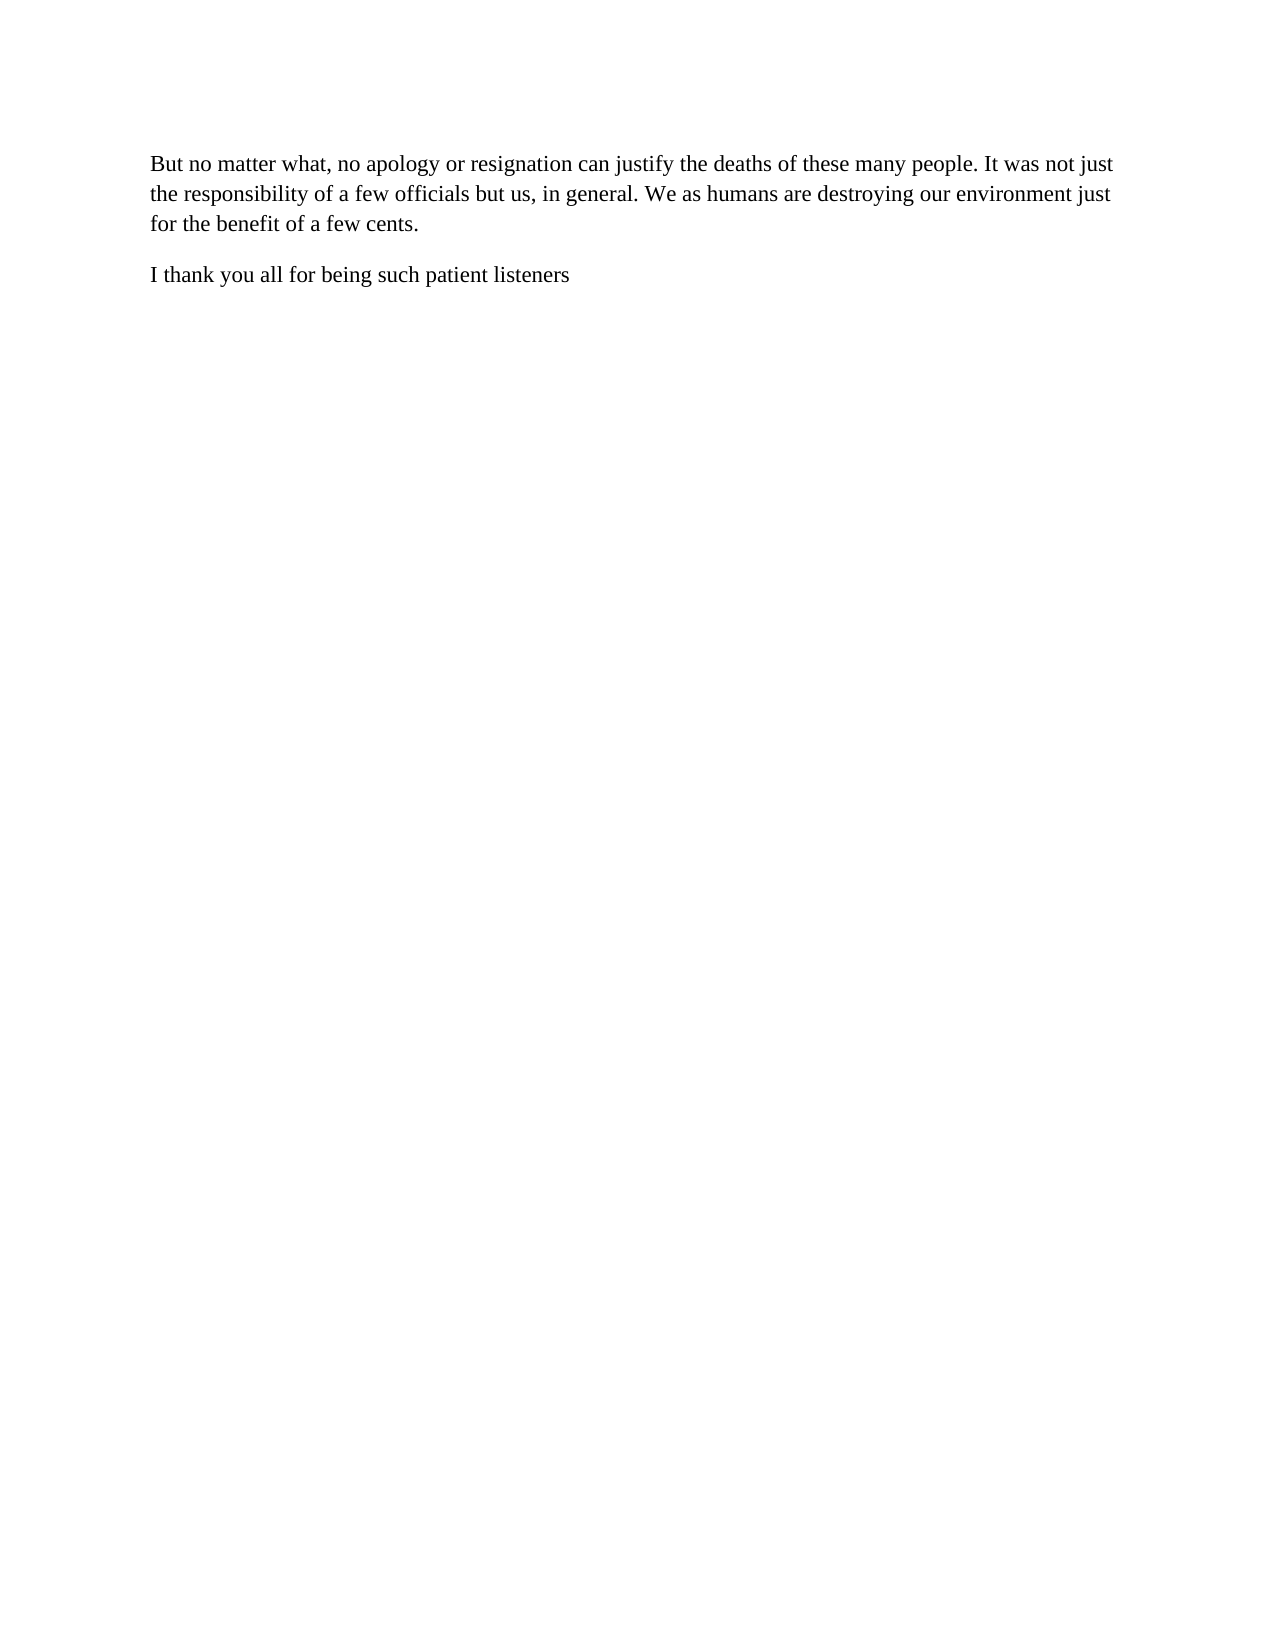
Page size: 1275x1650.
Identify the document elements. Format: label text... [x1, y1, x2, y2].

text I thank you all for being such patient listeners [150, 261, 1125, 288]
text But no matter what, no apology or resignation can justify the deaths of these many people. It was not just the responsibility of a few officials but us, in general. We as humans are destroying our environment just for the benefit of a few cents. [150, 150, 1125, 237]
